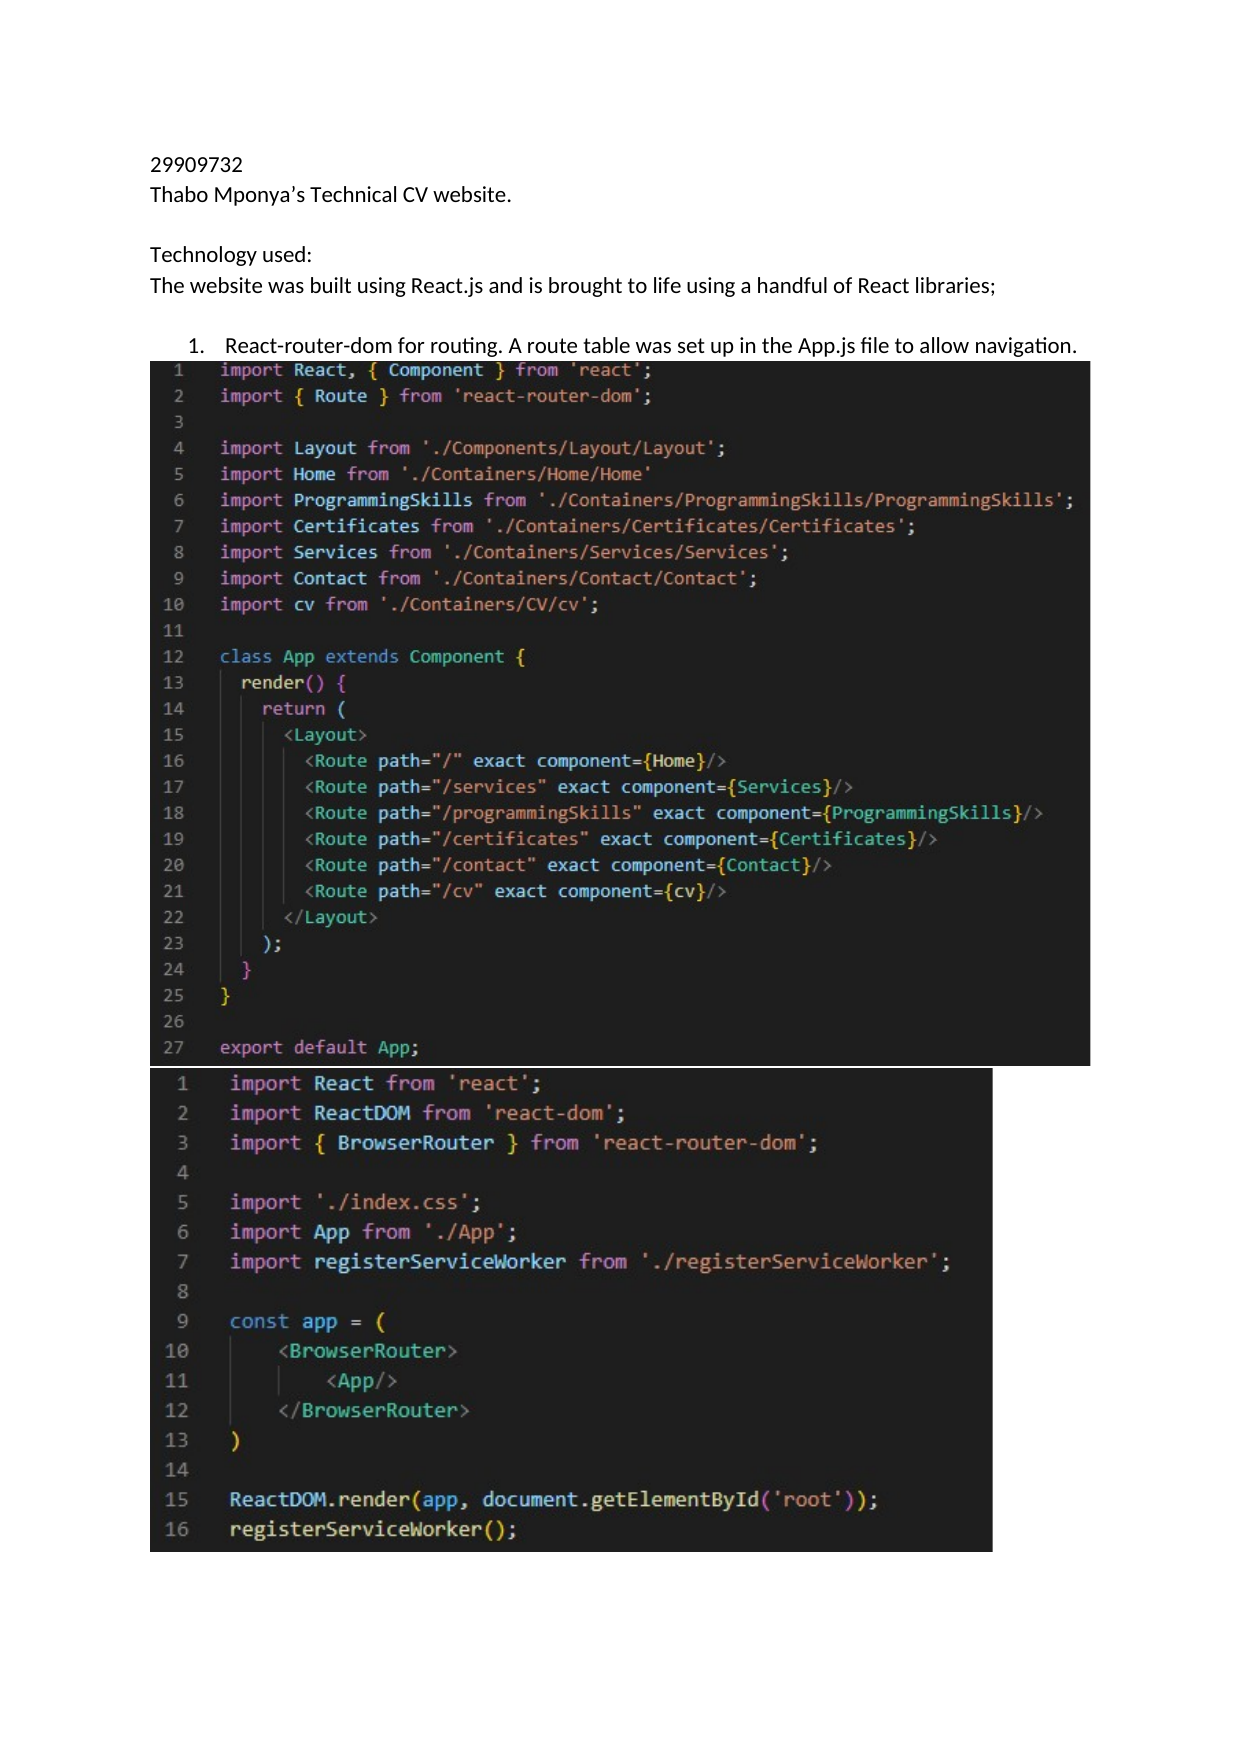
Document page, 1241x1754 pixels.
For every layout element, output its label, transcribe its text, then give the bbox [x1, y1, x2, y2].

text 29909732 [150, 150, 1090, 178]
picture [150, 361, 1091, 1066]
text Technology used: [150, 241, 1090, 269]
text Thabo Mponya’s Technical CV website. [150, 180, 1090, 208]
list React-router-dom for routing. A route table was set up in the App.js file to allow navigation. [187, 331, 1090, 359]
text The website was built using React.js and is brought to life using a handful of React libraries; [150, 271, 1090, 299]
picture [150, 1068, 993, 1552]
